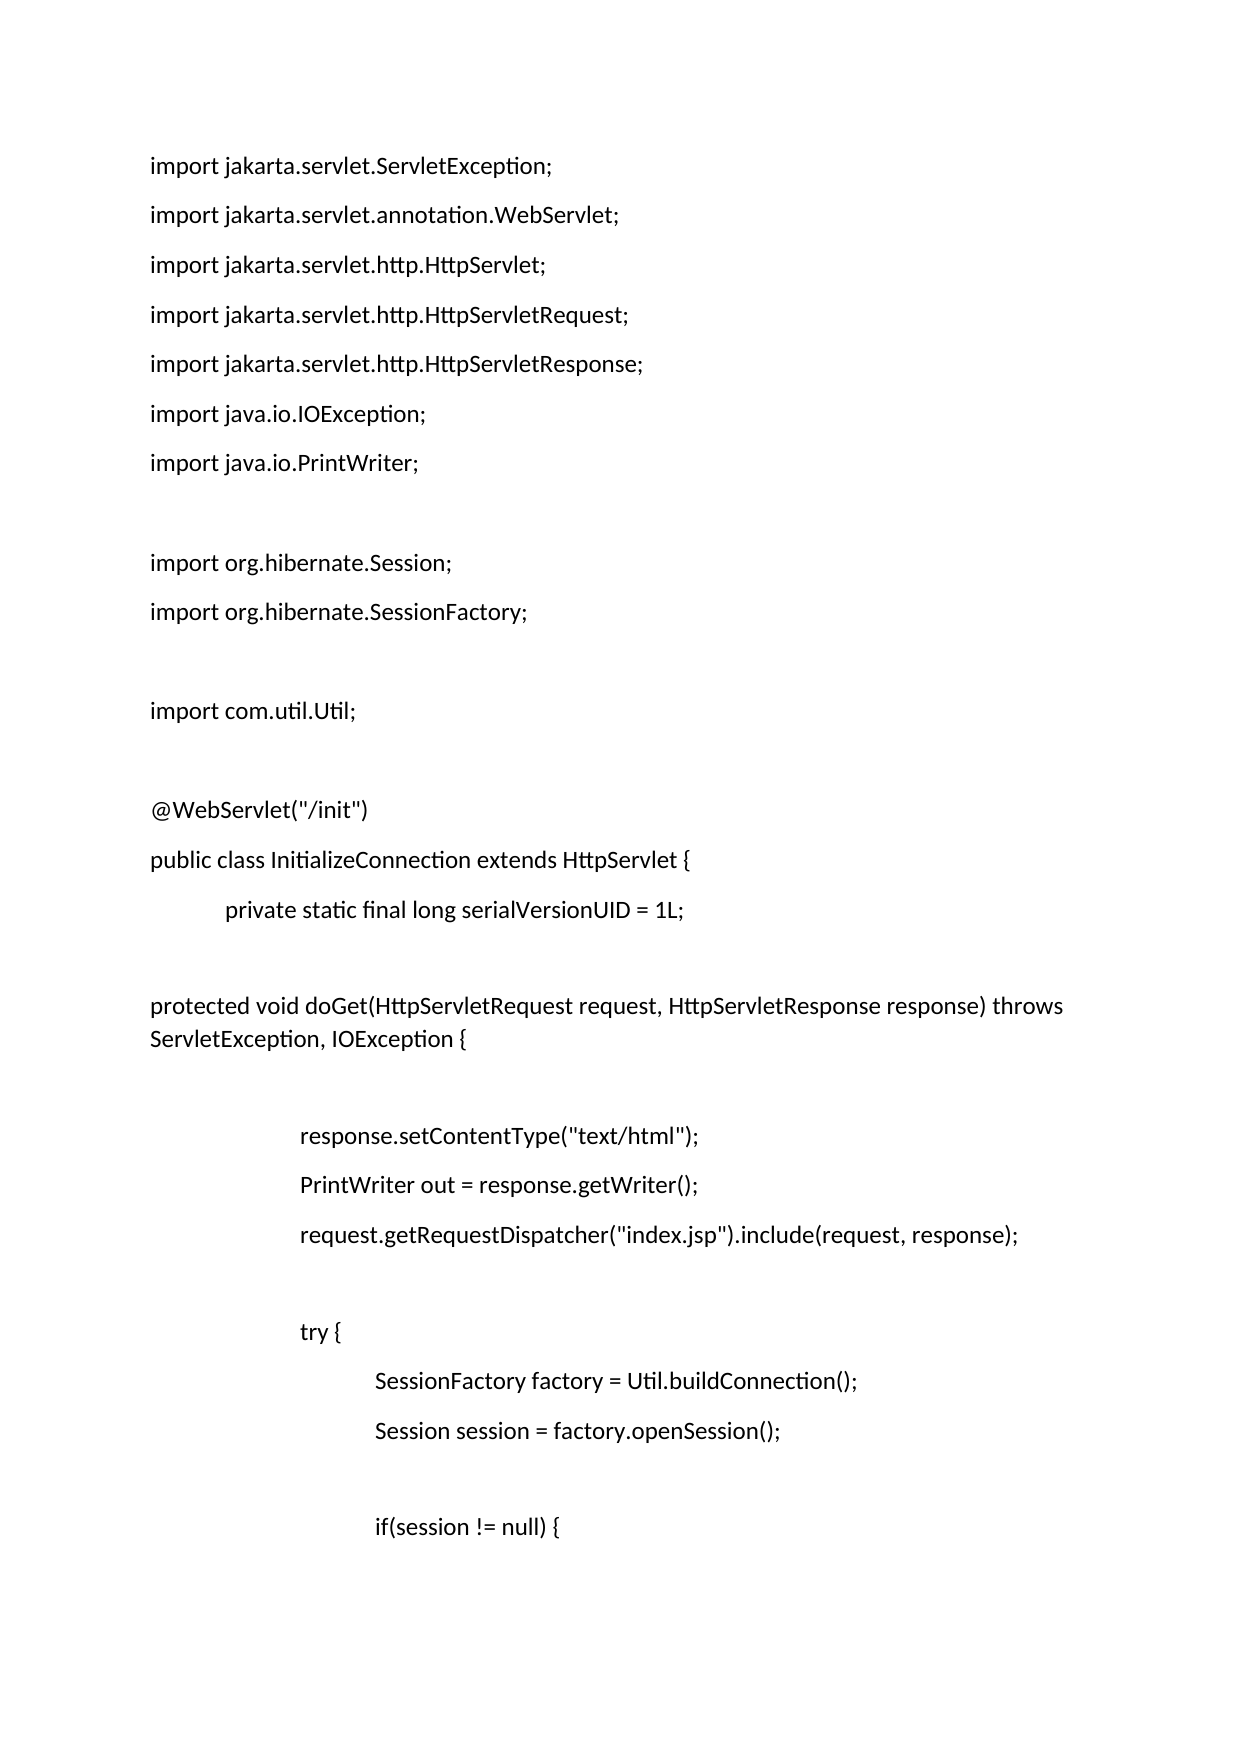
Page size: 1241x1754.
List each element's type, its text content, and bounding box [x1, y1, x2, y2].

text SessionFactory factory = Util.buildConnection(); [150, 1365, 1090, 1396]
text PrintWriter out = response.getWriter(); [150, 1169, 1090, 1200]
text response.setContentType("text/html"); [150, 1120, 1090, 1150]
text import jakarta.servlet.ServletException; [150, 150, 1090, 181]
text import org.hibernate.SessionFactory; [150, 596, 1090, 627]
text import java.io.IOException; [150, 398, 1090, 428]
text public class InitializeConnection extends HttpServlet { [150, 844, 1090, 875]
text @WebServlet("/init") [150, 794, 1090, 825]
text import jakarta.servlet.http.HttpServletRequest; [150, 299, 1090, 329]
text request.getRequestDispatcher("index.jsp").include(request, response); [150, 1219, 1090, 1249]
text Session session = factory.openSession(); [150, 1415, 1090, 1445]
text import jakarta.servlet.annotation.WebServlet; [150, 199, 1090, 230]
text import jakarta.servlet.http.HttpServlet; [150, 249, 1090, 280]
text if(session != null) { [150, 1511, 1090, 1542]
text import org.hibernate.Session; [150, 547, 1090, 577]
text import com.util.Util; [150, 695, 1090, 726]
text try { [150, 1316, 1090, 1346]
text protected void doGet(HttpServletRequest request, HttpServletResponse response) throws ServletException, IOException { [150, 990, 1090, 1054]
text import java.io.PrintWriter; [150, 447, 1090, 478]
text private static final long serialVersionUID = 1L; [150, 894, 1090, 924]
text import jakarta.servlet.http.HttpServletResponse; [150, 348, 1090, 379]
